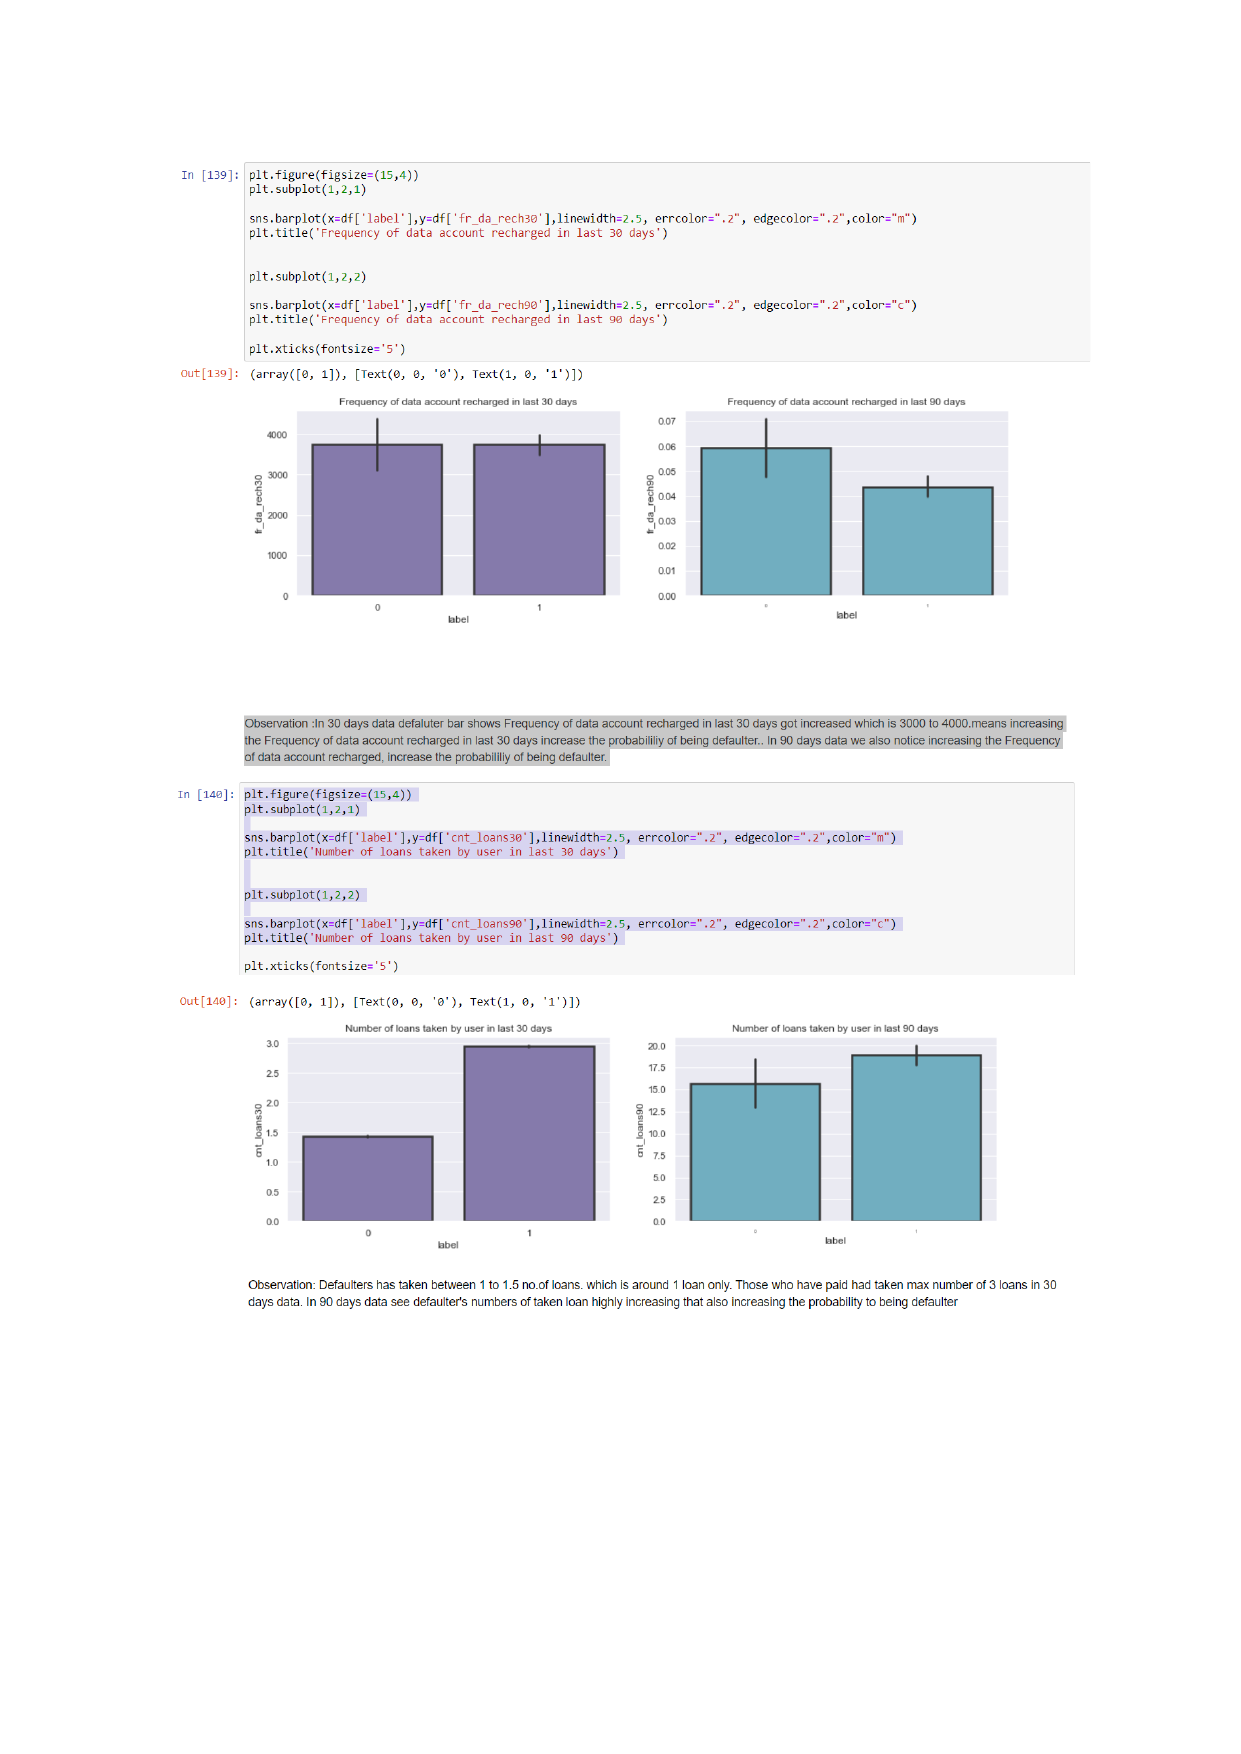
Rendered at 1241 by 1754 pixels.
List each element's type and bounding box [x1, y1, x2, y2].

picture [150, 701, 1091, 975]
picture [150, 993, 1091, 1324]
picture [150, 150, 1091, 628]
